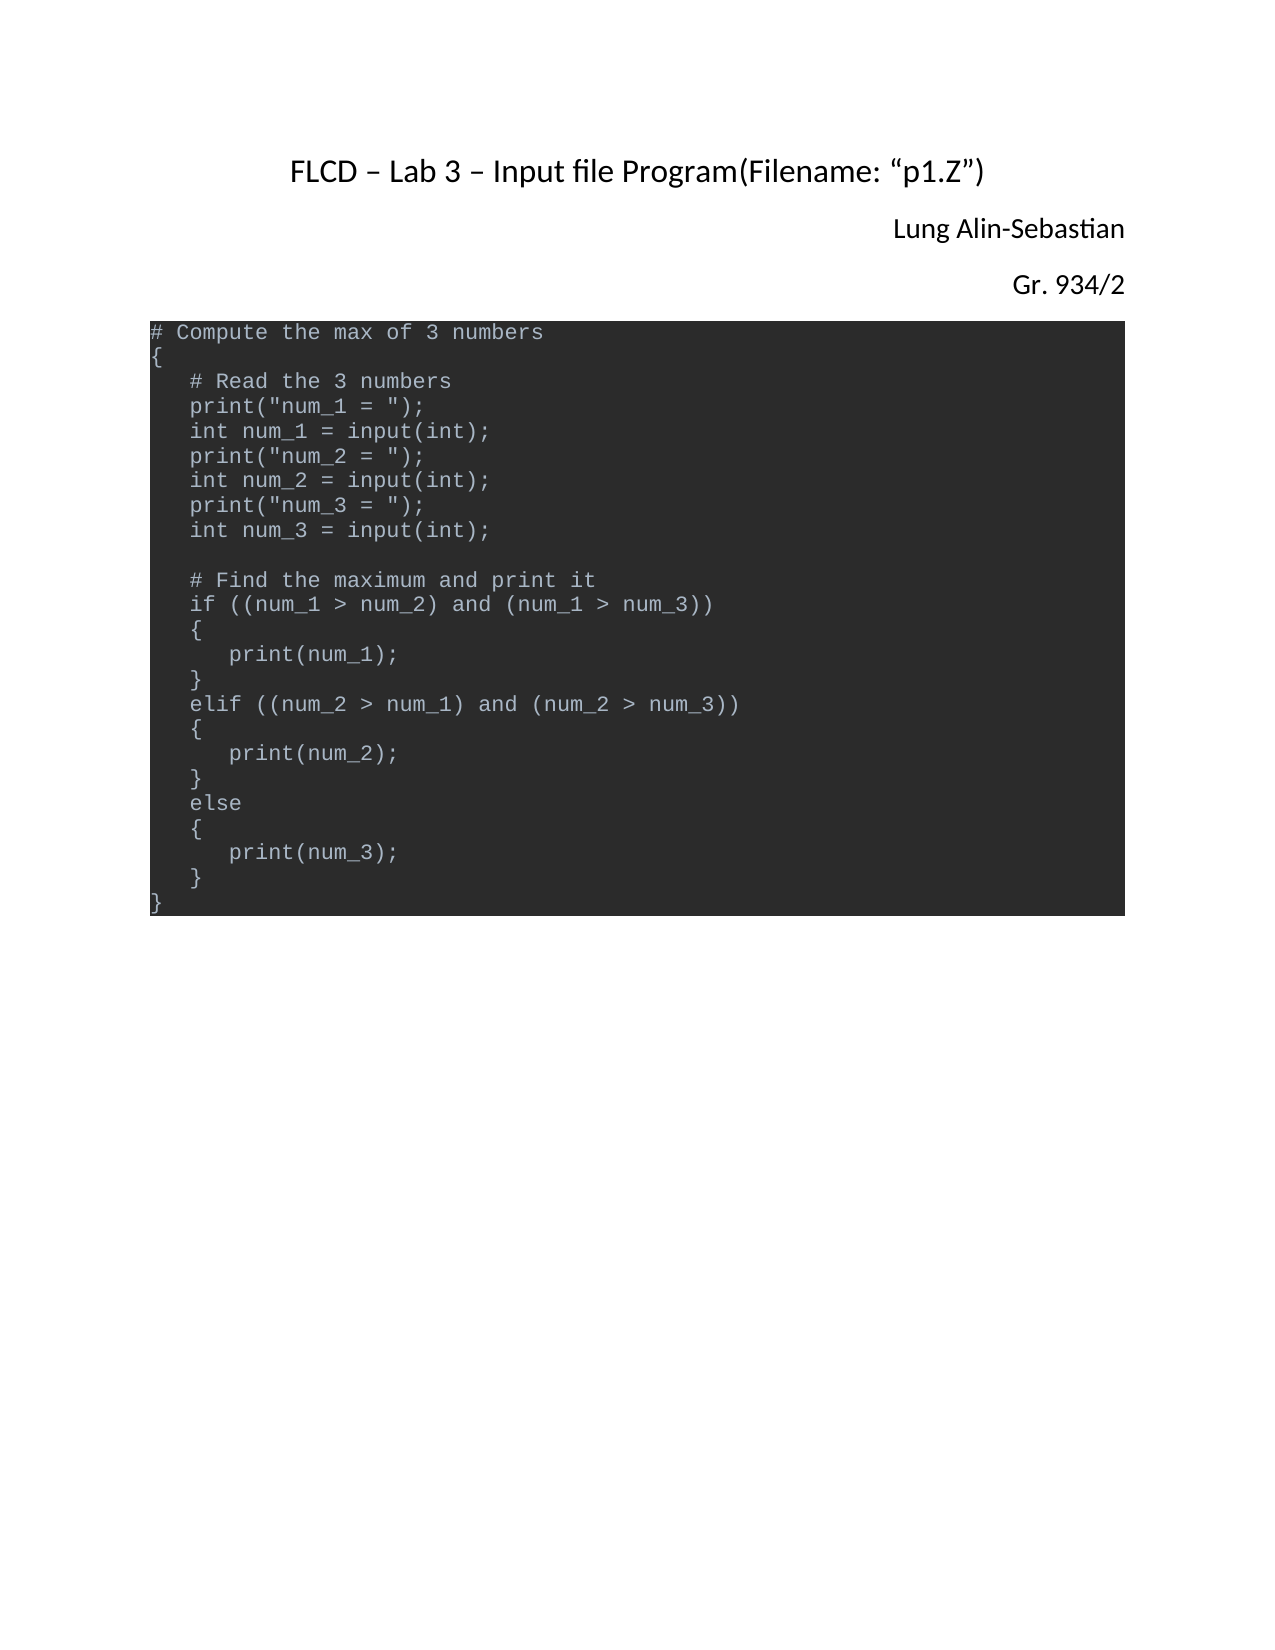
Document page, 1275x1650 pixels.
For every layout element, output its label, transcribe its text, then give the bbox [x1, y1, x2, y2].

text FLCD – Lab 3 – Input file Program(Filename: “p1.Z”) [150, 150, 1125, 191]
text # Compute the max of 3 numbers { # Read the 3 numbers print("num_1 = "); int num_1 = input(int); print("num_2 = "); int num_2 = input(int); print("num_3 = "); int num_3 = input(int); # Find the maximum and print it if ((num_1 > num_2) and (num_1 > num_3)) { print(num_1); } elif ((num_2 > num_1) and (num_2 > num_3)) { print(num_2); } else { print(num_3); } } [150, 321, 1125, 916]
text Lung Alin-Sebastian [150, 211, 1125, 246]
text Gr. 934/2 [150, 266, 1125, 301]
